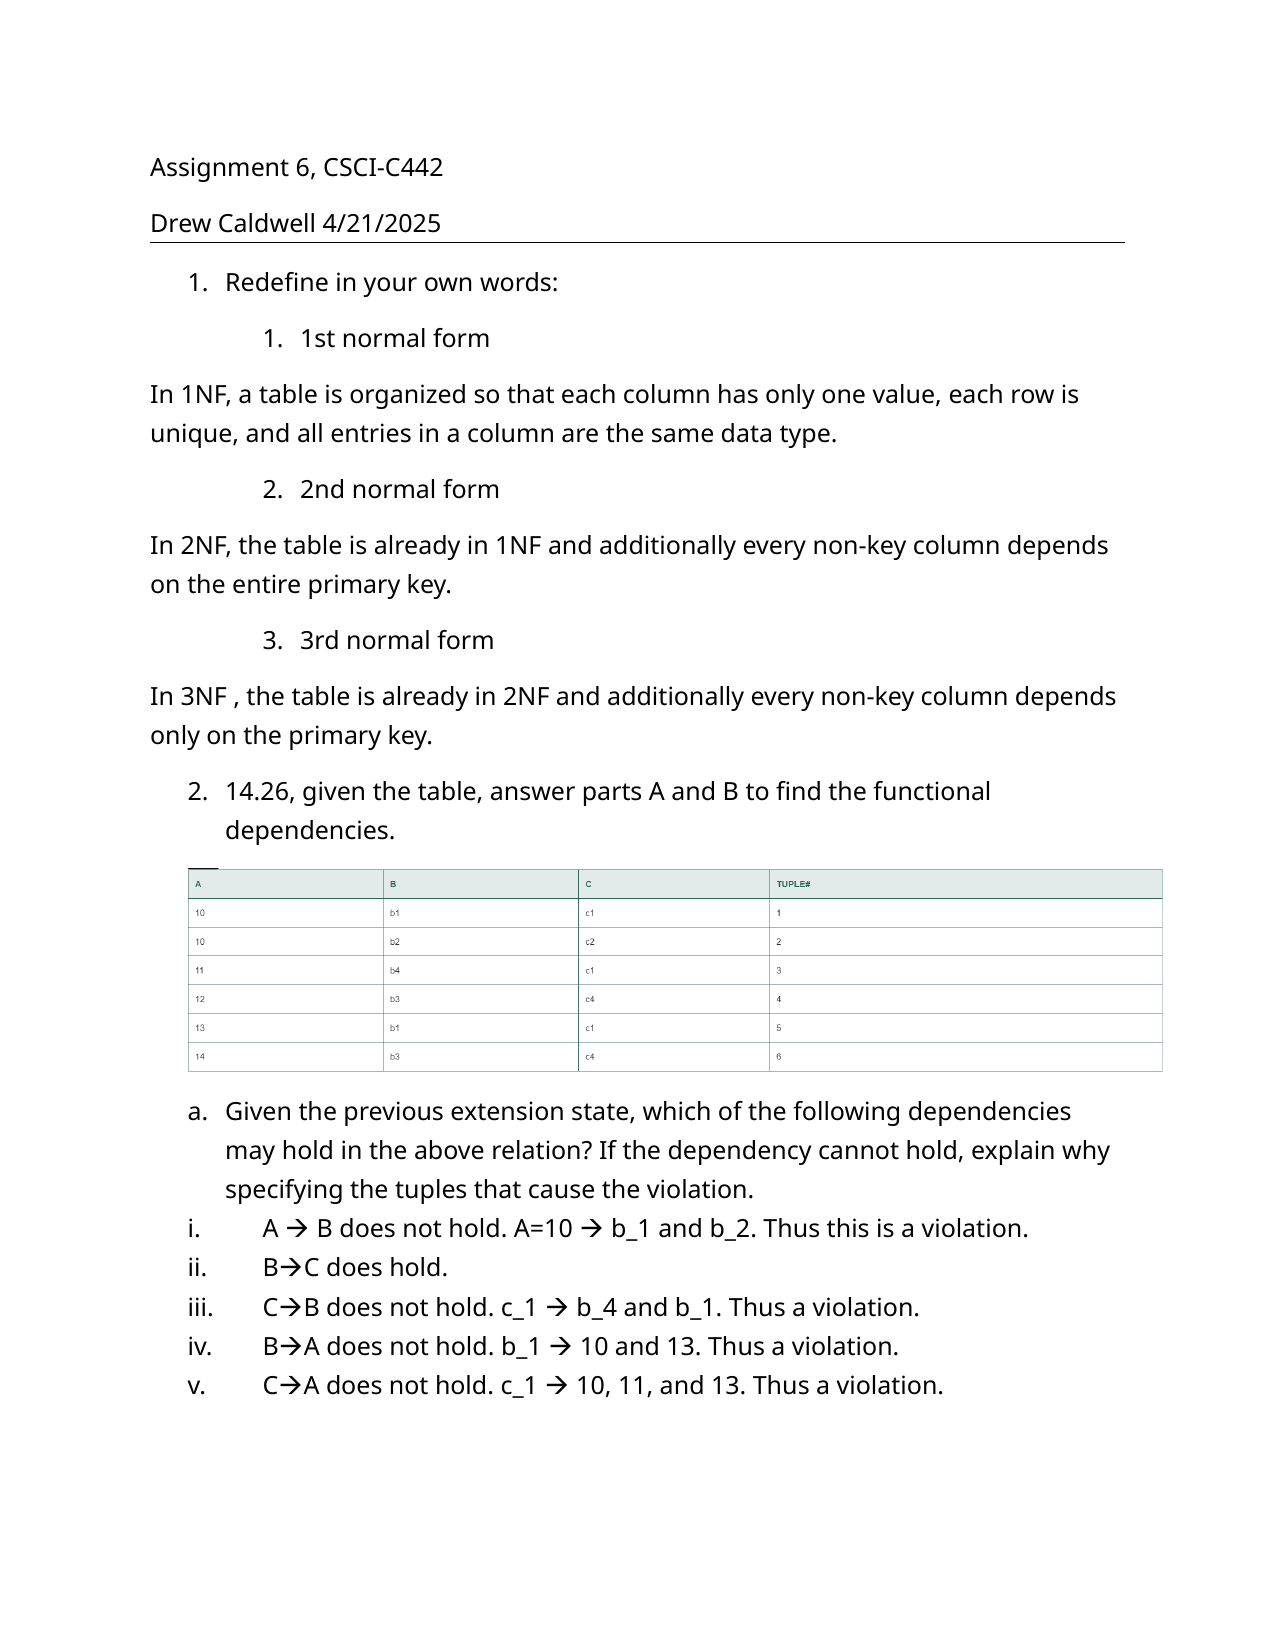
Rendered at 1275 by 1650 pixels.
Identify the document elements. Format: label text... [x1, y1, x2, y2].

list Redefine in your own words: [187, 265, 1125, 299]
picture [187, 868, 1163, 1072]
text In 2NF, the table is already in 1NF and additionally every non-key column depends on the entire primary key. [150, 527, 1125, 601]
list Given the previous extension state, which of the following dependencies may hold in the above relation? If the dependency cannot hold, explain why specifying the tuples that cause the violation. [187, 1093, 1125, 1206]
list 2nd normal form [262, 471, 1125, 506]
list 3rd normal form [262, 622, 1125, 656]
list 1st normal form [262, 321, 1125, 355]
text Assignment 6, CSCI-C442 [150, 150, 1125, 184]
list BA does not hold. b_1 10 and 13. Thus a violation. [187, 1328, 1125, 1362]
text In 1NF, a table is organized so that each column has only one value, each row is unique, and all entries in a column are the same data type. [150, 376, 1125, 450]
list 14.26, given the table, answer parts A and B to find the functional dependencies. [187, 773, 1125, 846]
list CA does not hold. c_1 10, 11, and 13. Thus a violation. [187, 1368, 1125, 1402]
text Drew Caldwell 4/21/2025 [150, 206, 1125, 242]
list A B does not hold. A=10 b_1 and b_2. Thus this is a violation. [187, 1211, 1125, 1245]
list CB does not hold. c_1 b_4 and b_1. Thus a violation. [187, 1289, 1125, 1323]
text In 3NF , the table is already in 2NF and additionally every non-key column depends only on the primary key. [150, 678, 1125, 751]
list BC does hold. [187, 1250, 1125, 1284]
